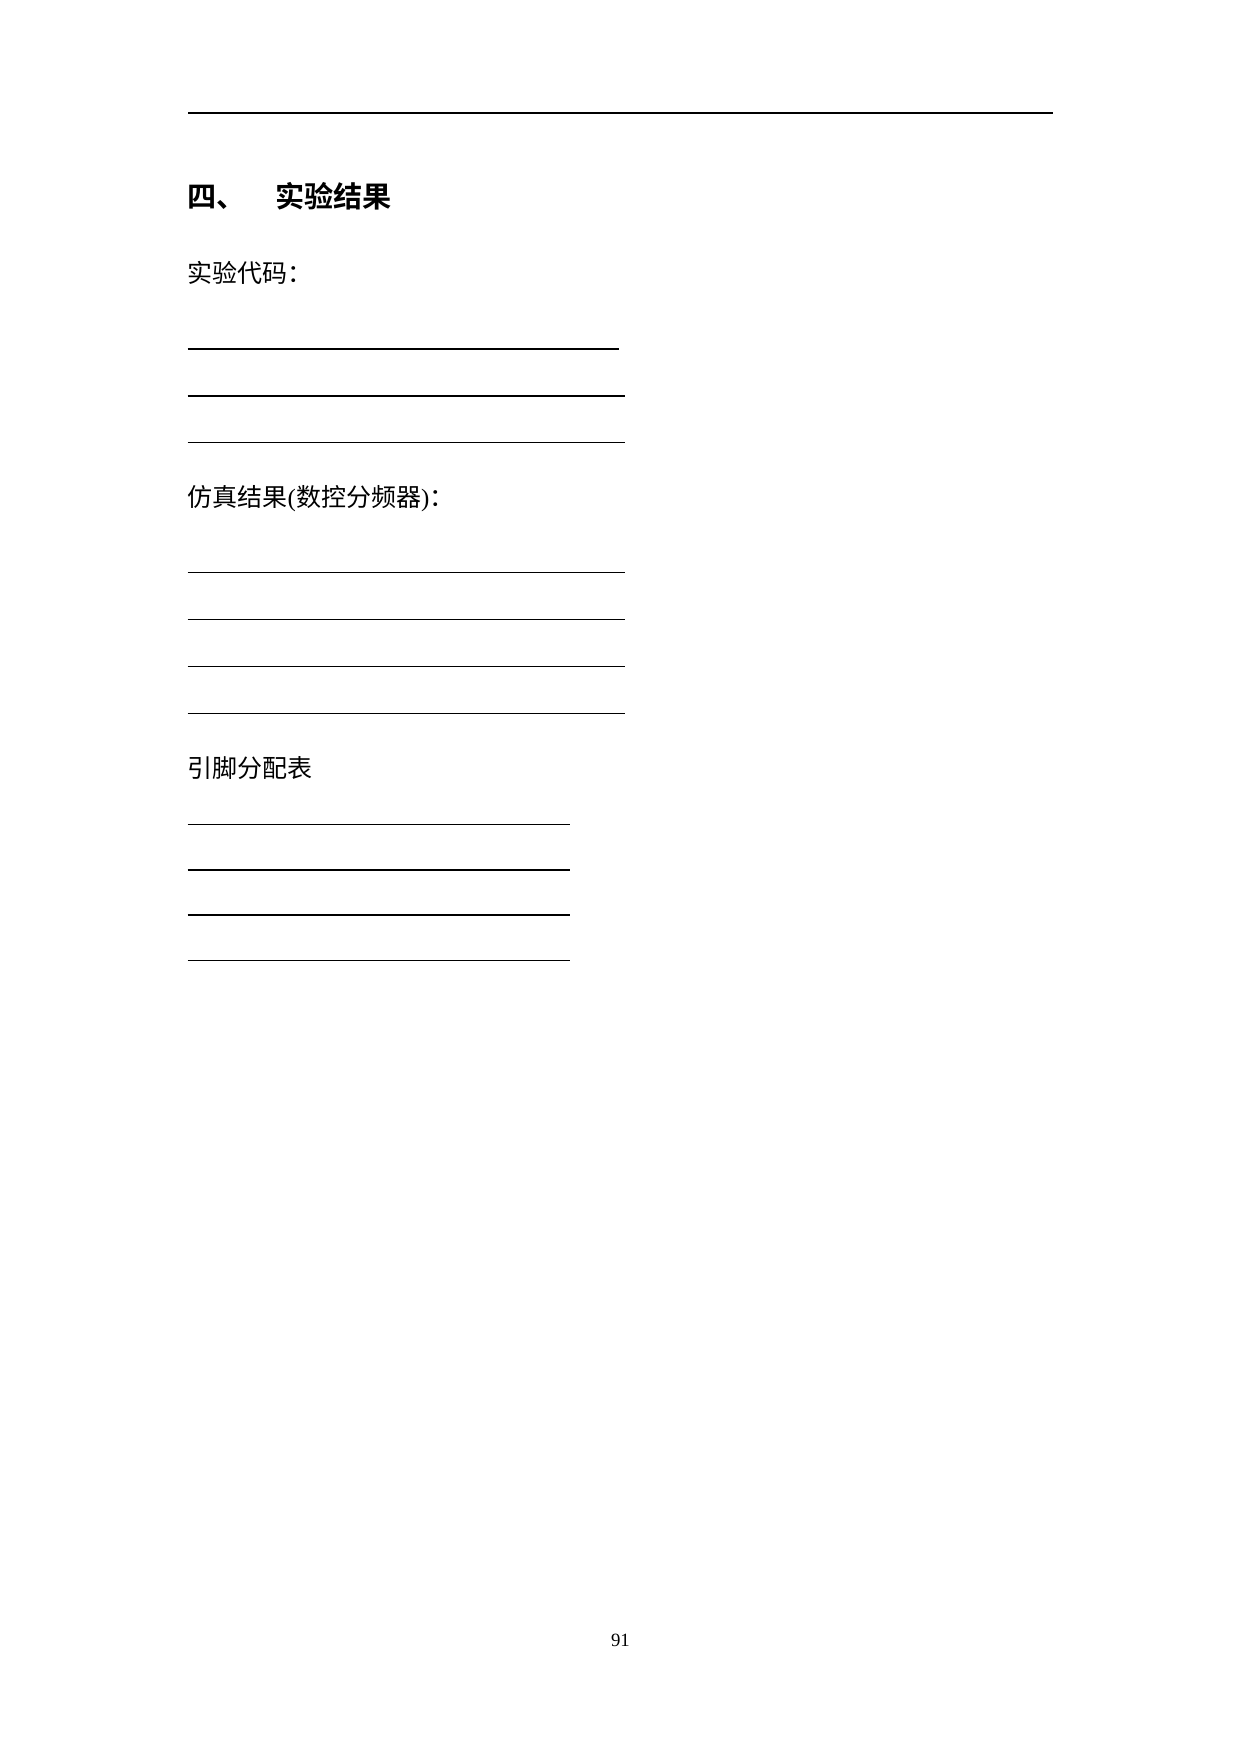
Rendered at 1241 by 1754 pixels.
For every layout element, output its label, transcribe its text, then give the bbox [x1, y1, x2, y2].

text 实验代码： [187, 239, 1053, 304]
text 引脚分配表 [187, 734, 1053, 799]
subtitle 实验结果 [187, 162, 1053, 227]
text 仿真结果(数控分频器)： [187, 463, 1053, 528]
